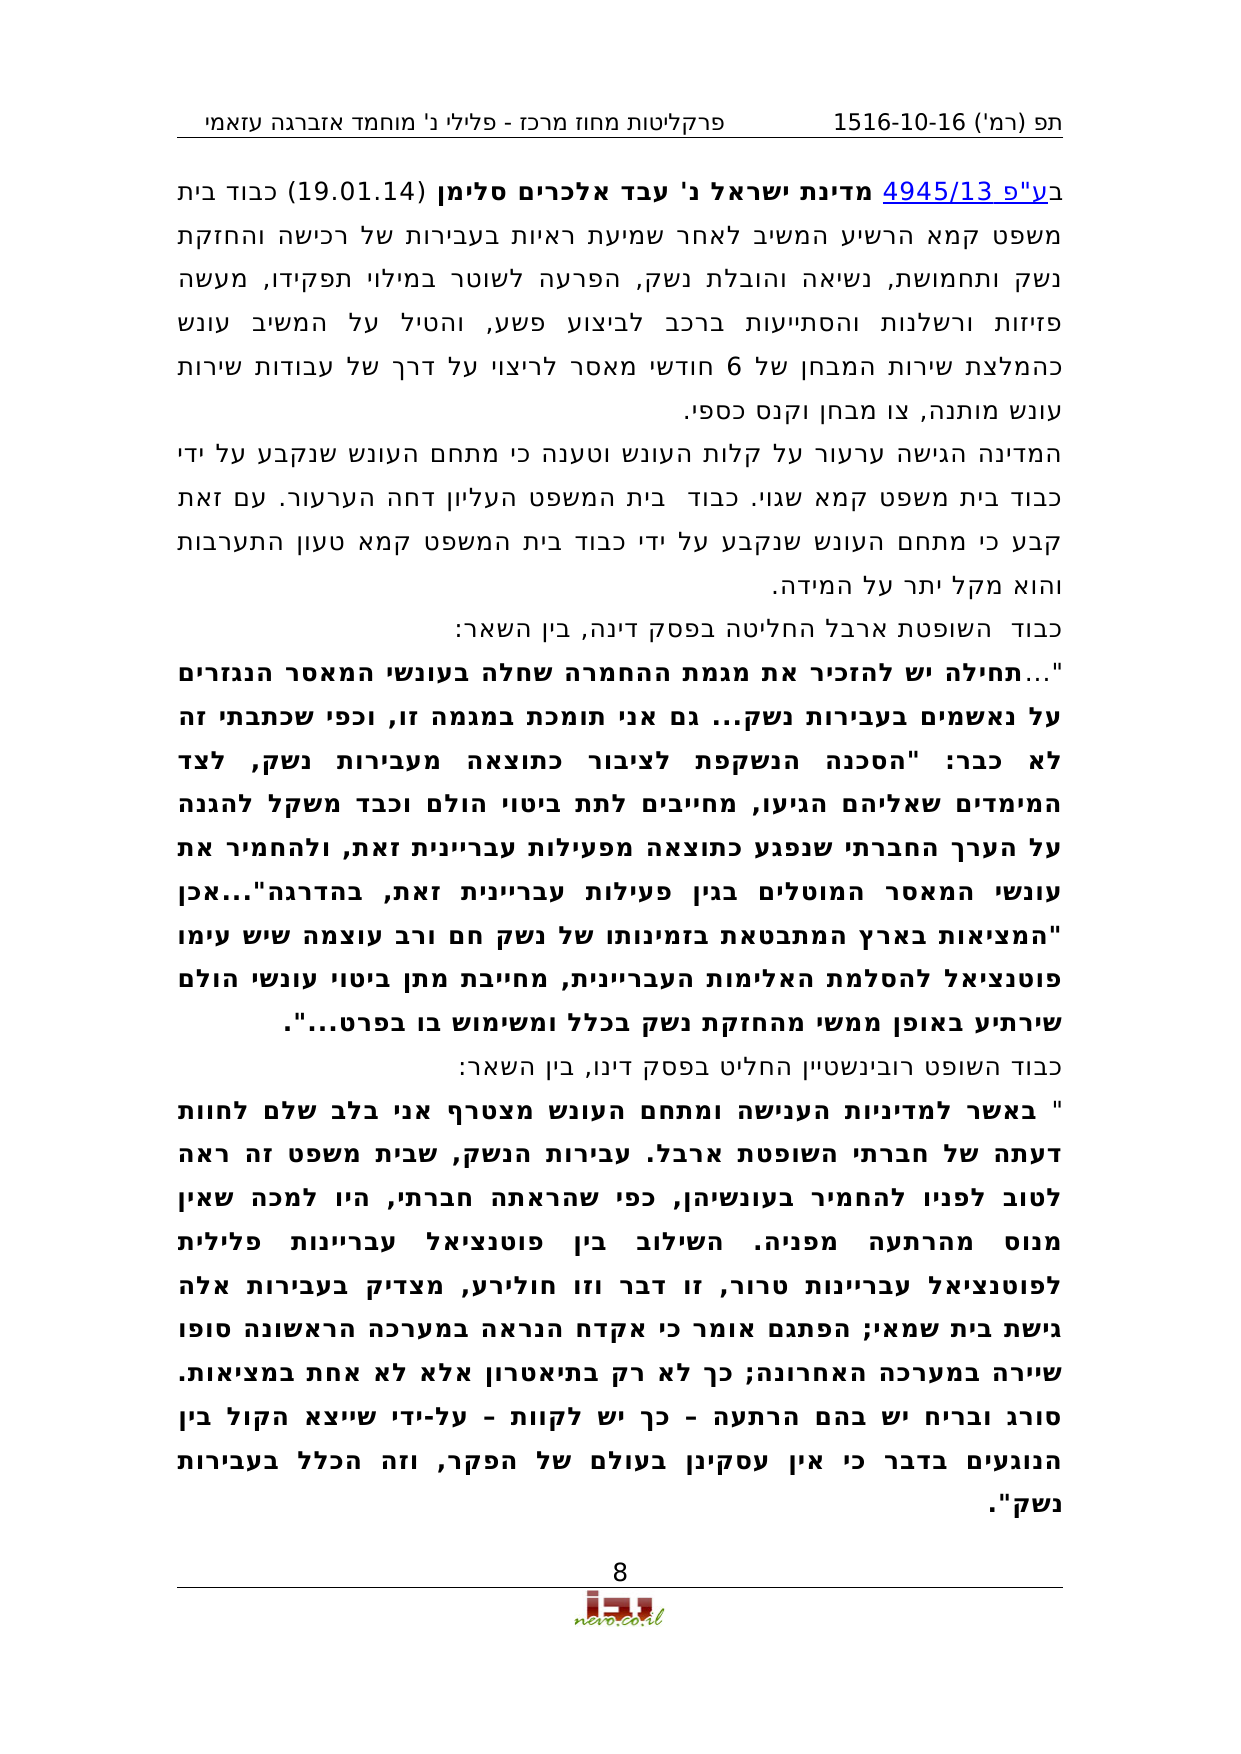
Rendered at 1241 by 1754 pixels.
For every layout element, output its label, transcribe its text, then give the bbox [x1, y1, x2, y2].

text "...תחילה יש להזכיר את מגמת ההחמרה שחלה בעונשי המאסר הנגזרים על נאשמים בעבירות נשק... גם אני תומכת במגמה זו, וכפי שכתבתי זה לא כבר: "הסכנה הנשקפת לציבור כתוצאה מעבירות נשק, לצד המימדים שאליהם הגיעו, מחייבים לתת ביטוי הולם וכבד משקל להגנה על הערך החברתי שנפגע כתוצאה מפעילות עבריינית זאת, ולהחמיר את עונשי המאסר המוטלים בגין פעילות עבריינית זאת, בהדרגה"...אכן "המציאות בארץ המתבטאת בזמינותו של נשק חם ורב עוצמה שיש עימו פוטנציאל להסלמת האלימות העבריינית, מחייבת מתן ביטוי עונשי הולם שירתיע באופן ממשי מהחזקת נשק בכלל ומשימוש בו בפרט...". [177, 658, 1063, 1038]
text המדינה הגישה ערעור על קלות העונש וטענה כי מתחם העונש שנקבע על ידי כבוד בית משפט קמא שגוי. כבוד בית המשפט העליון דחה הערעור. עם זאת קבע כי מתחם העונש שנקבע על ידי כבוד בית המשפט קמא טעון התערבות והוא מקל יתר על המידה. [177, 440, 1063, 600]
picture [574, 1590, 666, 1627]
text " באשר למדיניות הענישה ומתחם העונש מצטרף אני בלב שלם לחוות דעתה של חברתי השופטת ארבל. עבירות הנשק, שבית משפט זה ראה לטוב לפניו להחמיר בעונשיהן, כפי שהראתה חברתי, היו למכה שאין מנוס מהרתעה מפניה. השילוב בין פוטנציאל עבריינות פלילית לפוטנציאל עבריינות טרור, זו דבר וזו חולירע, מצדיק בעבירות אלה גישת בית שמאי; הפתגם אומר כי אקדח הנראה במערכה הראשונה סופו שיירה במערכה האחרונה; כך לא רק בתיאטרון אלא לא אחת במציאות. סורג ובריח יש בהם הרתעה – כך יש לקוות – על-ידי שייצא הקול בין הנוגעים בדבר כי אין עסקינן בעולם של הפקר, וזה הכלל בעבירות נשק". [177, 1096, 1063, 1519]
text כבוד השופט רובינשטיין החליט בפסק דינו, בין השאר: [177, 1052, 1063, 1081]
text כבוד השופטת ארבל החליטה בפסק דינה, בין השאר: [177, 615, 1063, 644]
text בע"פ 4945/13 מדינת ישראל נ' עבד אלכרים סלימן (19.01.14) כבוד בית משפט קמא הרשיע המשיב לאחר שמיעת ראיות בעבירות של רכישה והחזקת נשק ותחמושת, נשיאה והובלת נשק, הפרעה לשוטר במילוי תפקידו, מעשה פזיזות ורשלנות והסתייעות ברכב לביצוע פשע, והטיל על המשיב עונש כהמלצת שירות המבחן של 6 חודשי מאסר לריצוי על דרך של עבודות שירות עונש מותנה, צו מבחן וקנס כספי. [177, 177, 1063, 425]
